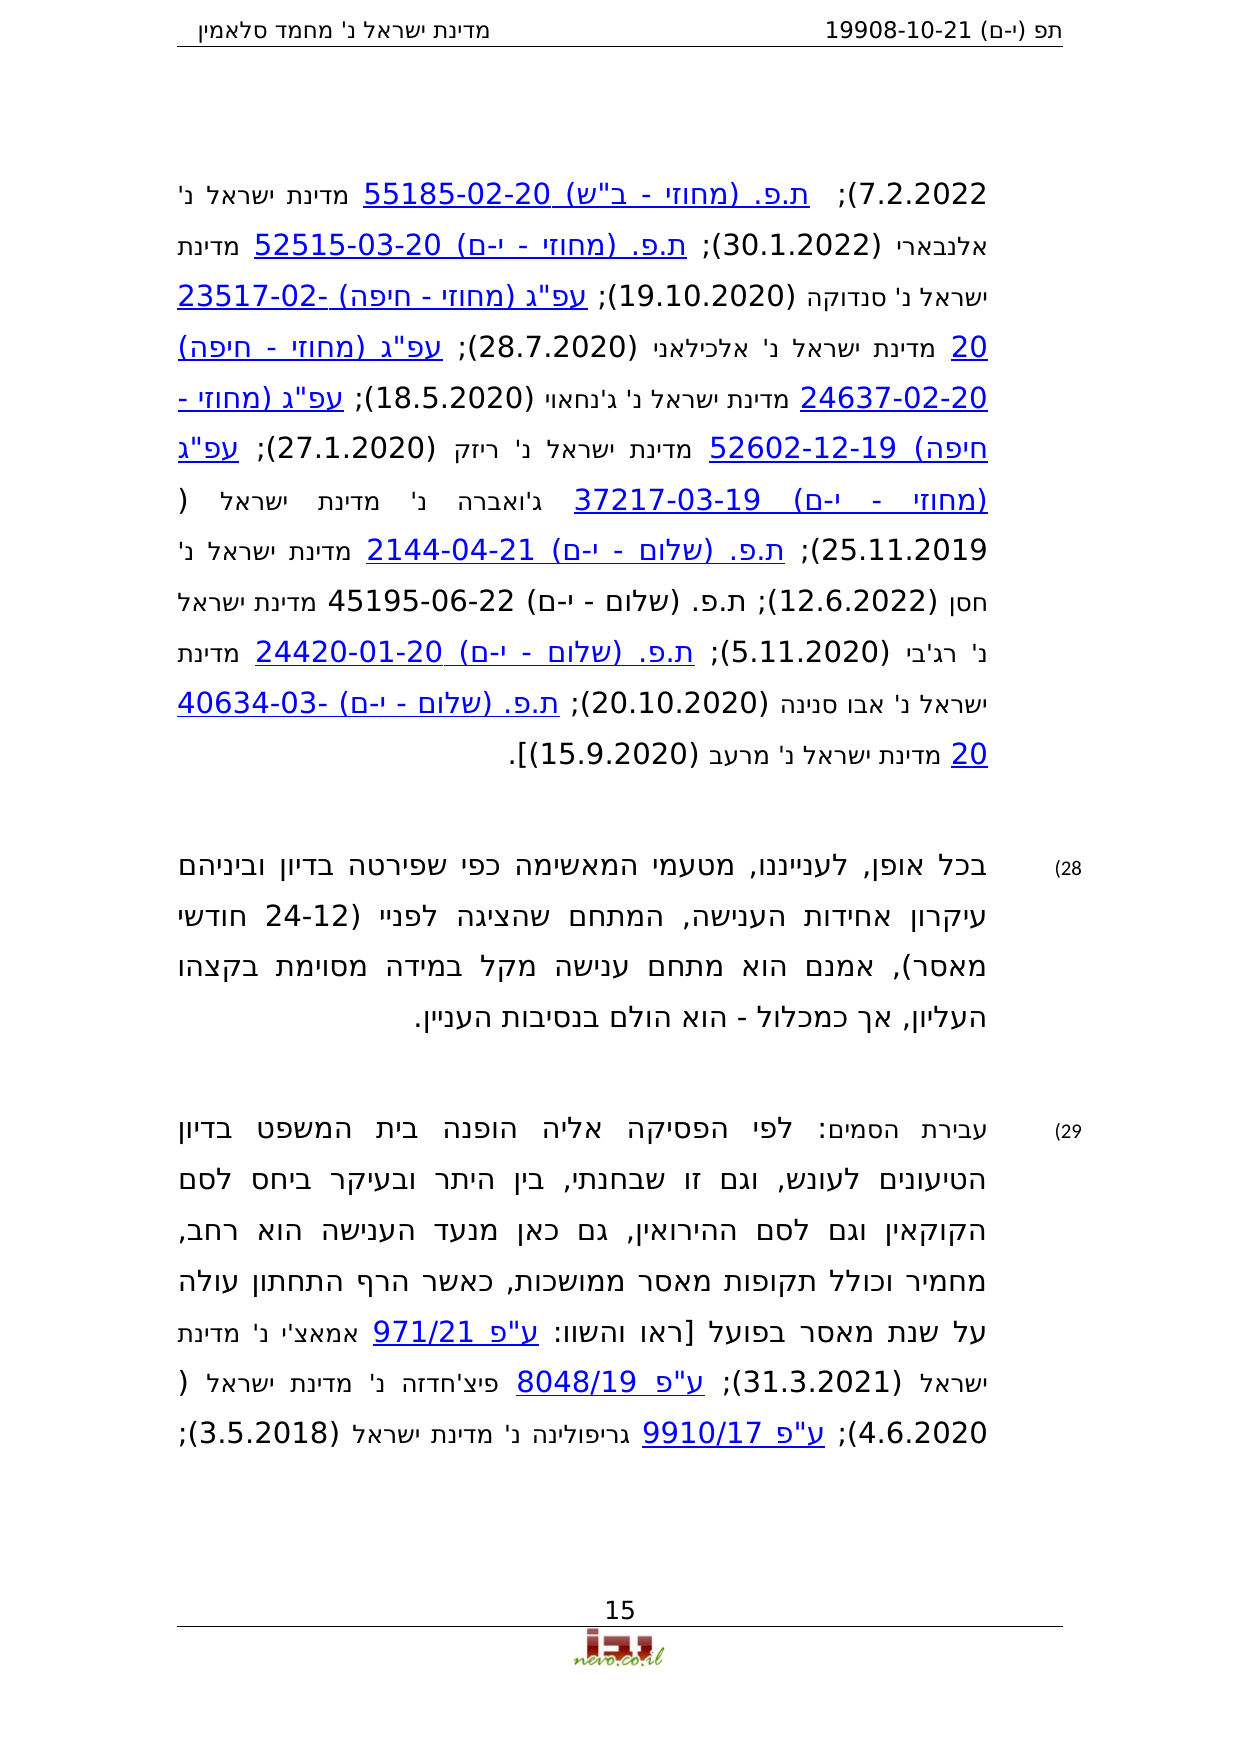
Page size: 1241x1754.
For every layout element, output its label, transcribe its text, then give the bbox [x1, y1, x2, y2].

list בכל אופן, לענייננו, מטעמי המאשימה כפי שפירטה בדיון וביניהם עיקרון אחידות הענישה, המתחם שהציגה לפניי (24-12 חודשי מאסר), אמנם הוא מתחם ענישה מקל במידה מסוימת בקצהו העליון, אך כמכלול - הוא הולם בנסיבות העניין. [177, 848, 1054, 1035]
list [177, 177, 988, 771]
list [177, 1111, 1054, 1451]
picture [574, 1628, 666, 1667]
